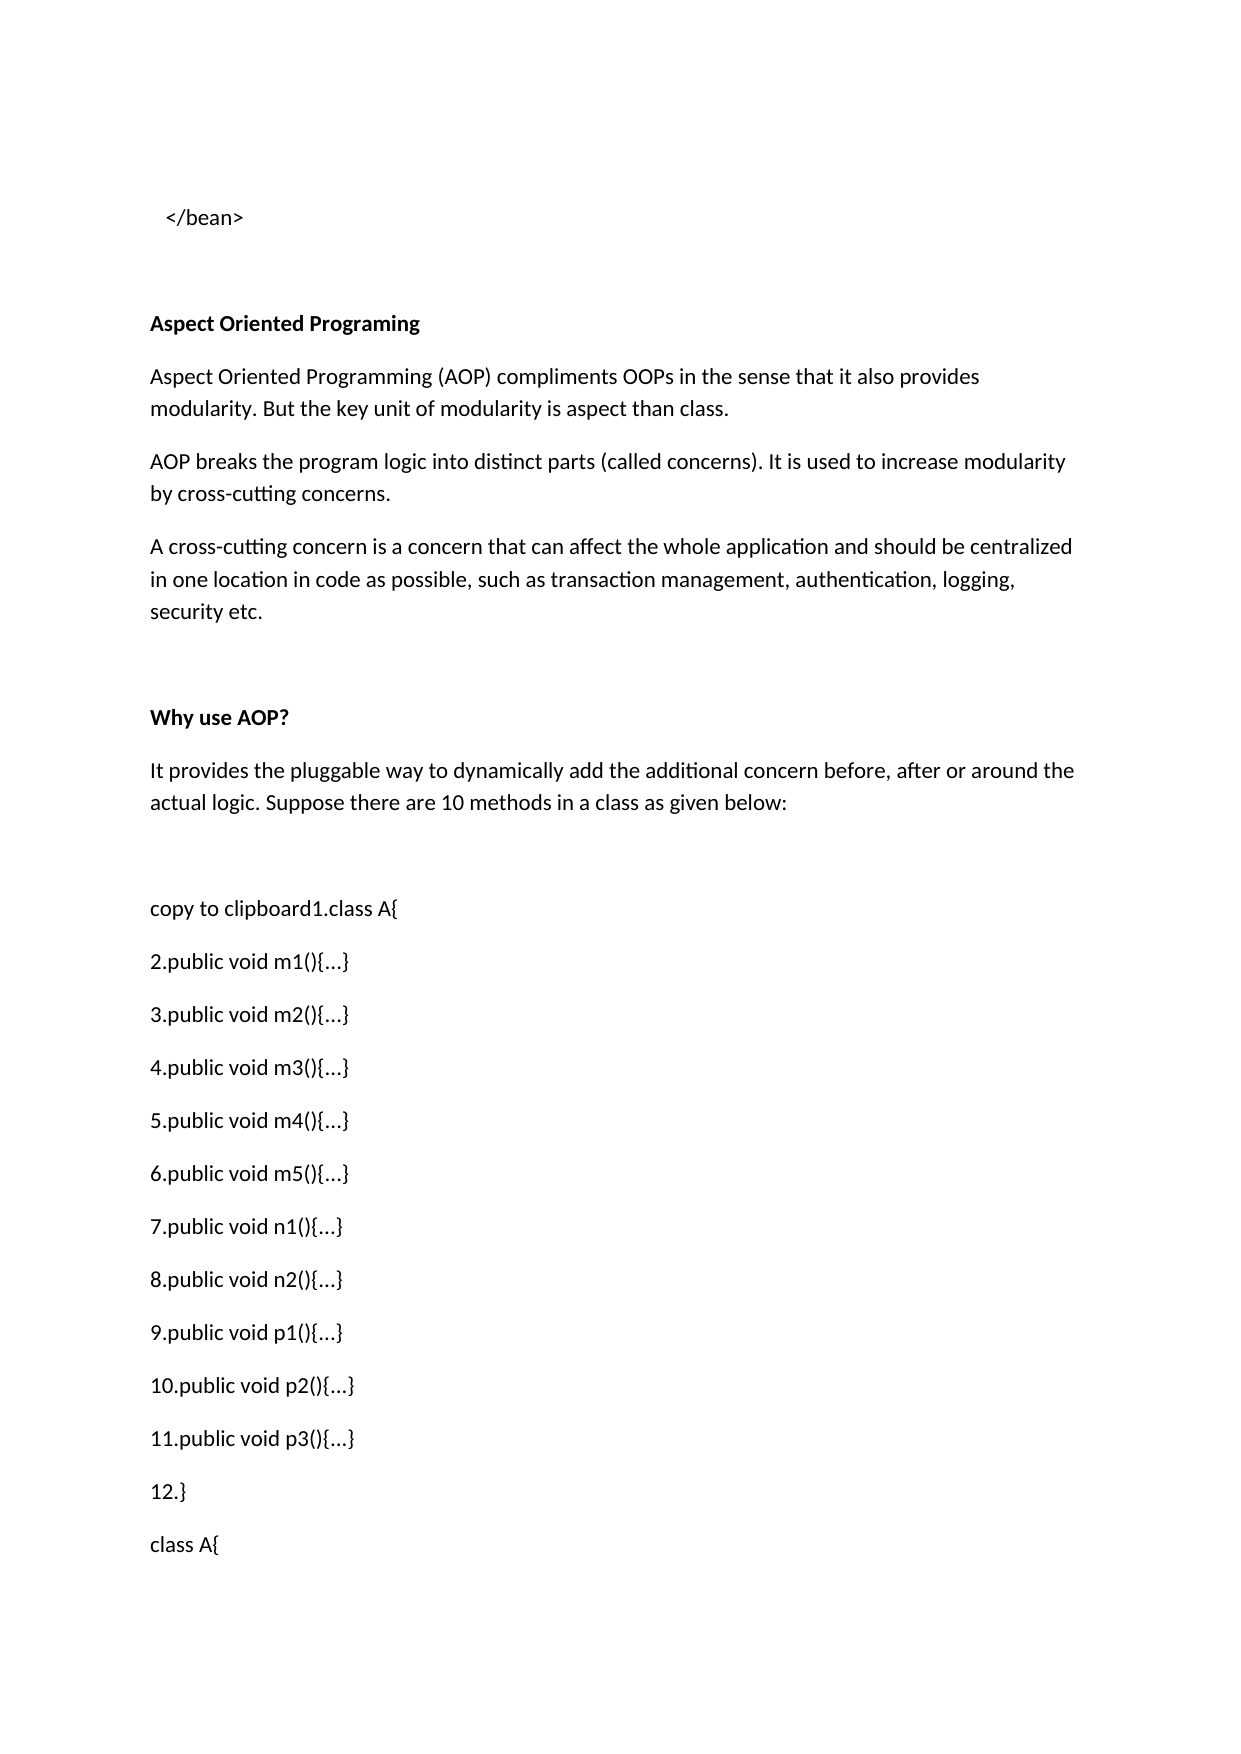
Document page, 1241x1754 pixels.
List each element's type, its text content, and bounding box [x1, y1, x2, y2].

text 4.public void m3(){...} [150, 1053, 1090, 1081]
text Aspect Oriented Programming (AOP) compliments OOPs in the sense that it also provides modularity. But the key unit of modularity is aspect than class. [150, 362, 1090, 422]
text Aspect Oriented Programing [150, 309, 1090, 337]
text 9.public void p1(){...} [150, 1318, 1090, 1346]
text </bean> [150, 203, 1090, 231]
text 3.public void m2(){...} [150, 1000, 1090, 1028]
text Why use AOP? [150, 703, 1090, 731]
text 10.public void p2(){...} [150, 1371, 1090, 1399]
text AOP breaks the program logic into distinct parts (called concerns). It is used to increase modularity by cross-cutting concerns. [150, 447, 1090, 507]
text It provides the pluggable way to dynamically add the additional concern before, after or around the actual logic. Suppose there are 10 methods in a class as given below: [150, 756, 1090, 816]
text copy to clipboard1.class A{ [150, 894, 1090, 922]
text 8.public void n2(){...} [150, 1265, 1090, 1293]
text 6.public void m5(){...} [150, 1159, 1090, 1187]
text 7.public void n1(){...} [150, 1212, 1090, 1240]
text 11.public void p3(){...} [150, 1424, 1090, 1452]
text class A{ [150, 1530, 1090, 1558]
text 2.public void m1(){...} [150, 947, 1090, 975]
text 5.public void m4(){...} [150, 1106, 1090, 1134]
text 12.} [150, 1477, 1090, 1505]
text A cross-cutting concern is a concern that can affect the whole application and should be centralized in one location in code as possible, such as transaction management, authentication, logging, security etc. [150, 532, 1090, 625]
